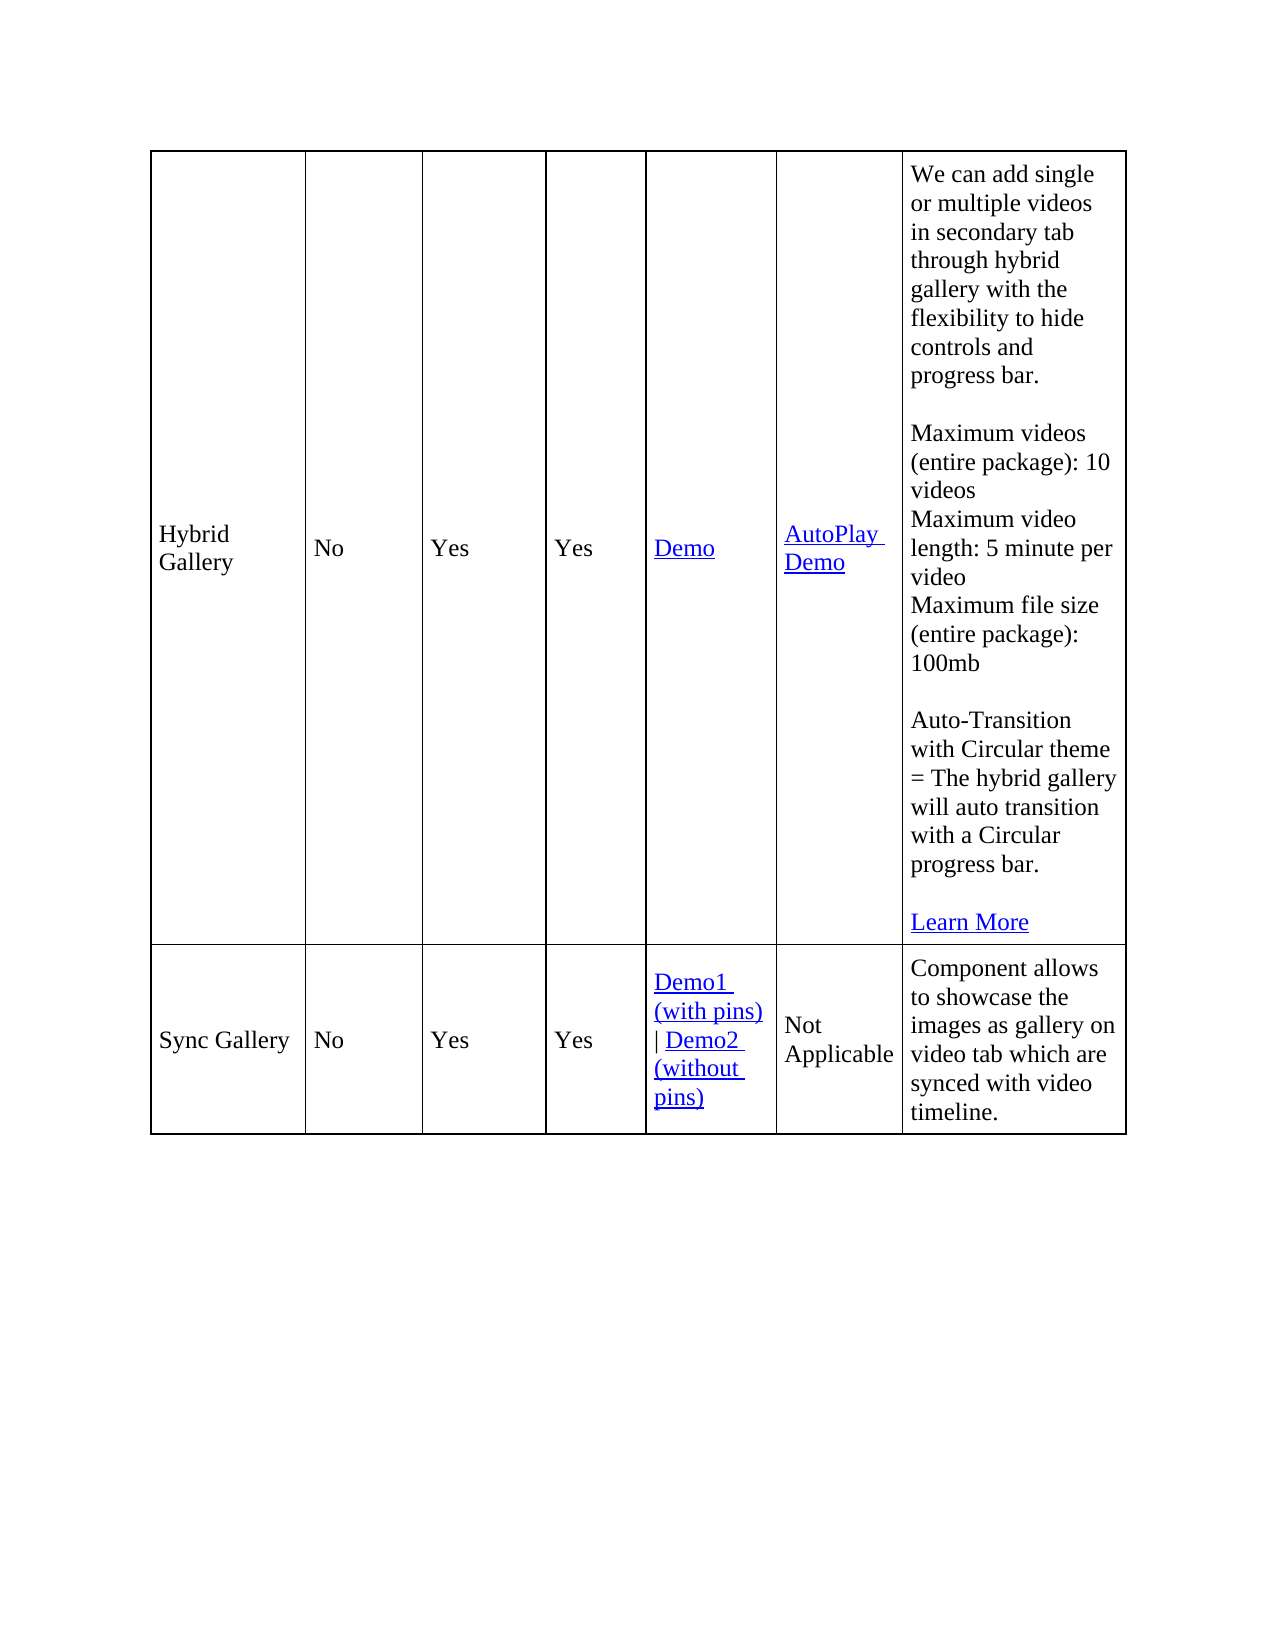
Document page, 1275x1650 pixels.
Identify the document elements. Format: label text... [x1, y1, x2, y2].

table_cell No [306, 152, 422, 943]
table_cell Component allows to showcase the images as gallery on video tab which are synced with video timeline. [903, 945, 1125, 1133]
table_cell Yes [547, 945, 645, 1133]
table_cell Yes [423, 945, 545, 1133]
table_cell Yes [423, 152, 545, 943]
table_cell Demo [647, 152, 776, 943]
table_cell Demo1 (with pins) | Demo2 (without pins) [647, 945, 776, 1133]
table_cell Not Applicable [777, 945, 902, 1133]
table_cell Yes [547, 152, 645, 943]
table_cell Sync Gallery [152, 945, 305, 1133]
table_cell AutoPlay Demo [777, 152, 902, 943]
table_cell We can add single or multiple videos in secondary tab through hybrid gallery with the flexibility to hide controls and progress bar. Maximum videos (entire package): 10 videos Maximum video length: 5 minute per video Maximum file size (entire package): 100mb Auto-Transition with Circular theme = The hybrid gallery will auto transition with a Circular progress bar. Learn More [903, 152, 1125, 943]
table_cell No [306, 945, 422, 1133]
table_cell Hybrid Gallery [152, 152, 305, 943]
